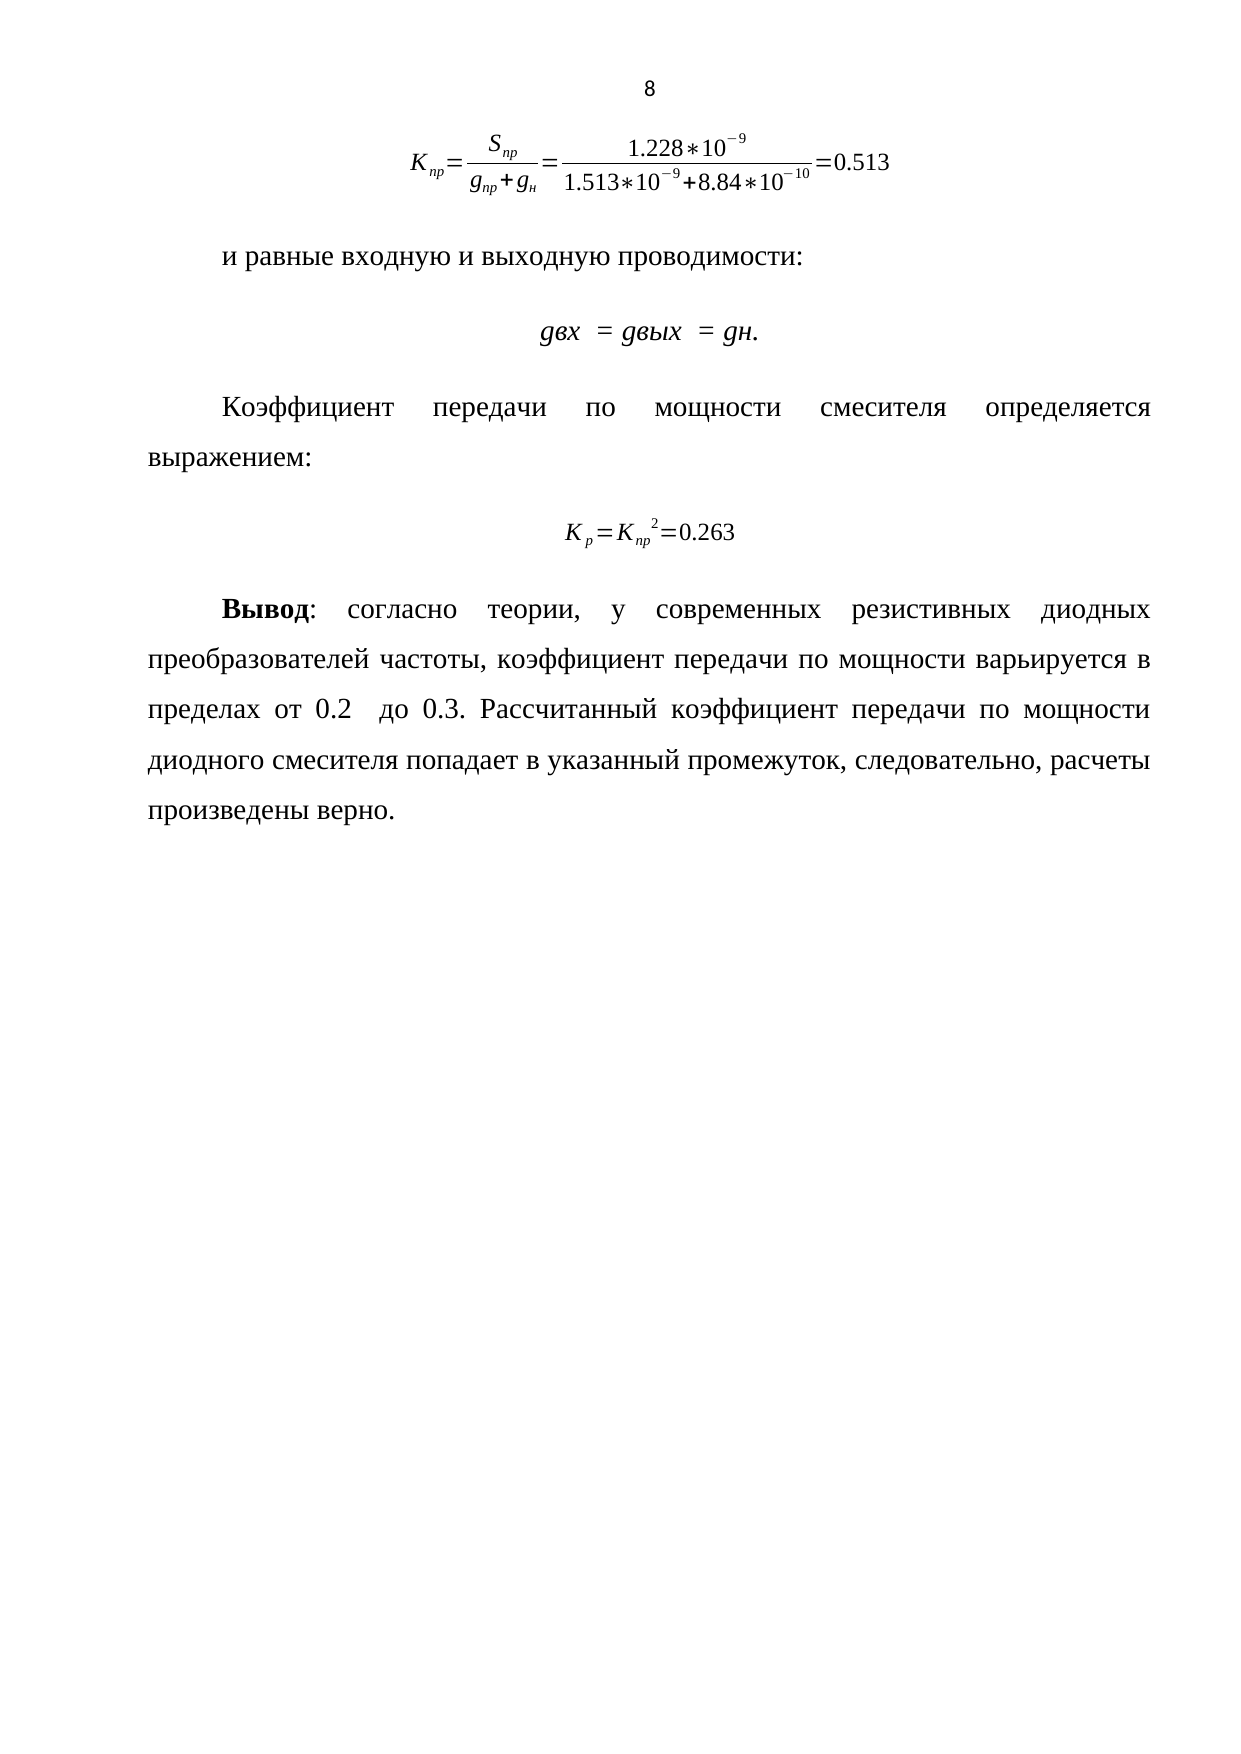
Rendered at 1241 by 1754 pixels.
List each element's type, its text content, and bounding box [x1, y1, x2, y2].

text gвх = gвых = gн. [148, 313, 1152, 347]
text Коэффициент передачи по мощности смесителя определяется выражением: [148, 389, 1152, 472]
text Вывод: согласно теории, у современных резистивных диодных преобразователей частоты, коэффициент передачи по мощности варьируется в пределах от 0.2 до 0.3. Рассчитанный коэффициент передачи по мощности диодного смесителя попадает в указанный промежуток, следовательно, расчеты произведены верно. [148, 591, 1152, 826]
text и равные входную и выходную проводимости: [148, 238, 1152, 272]
